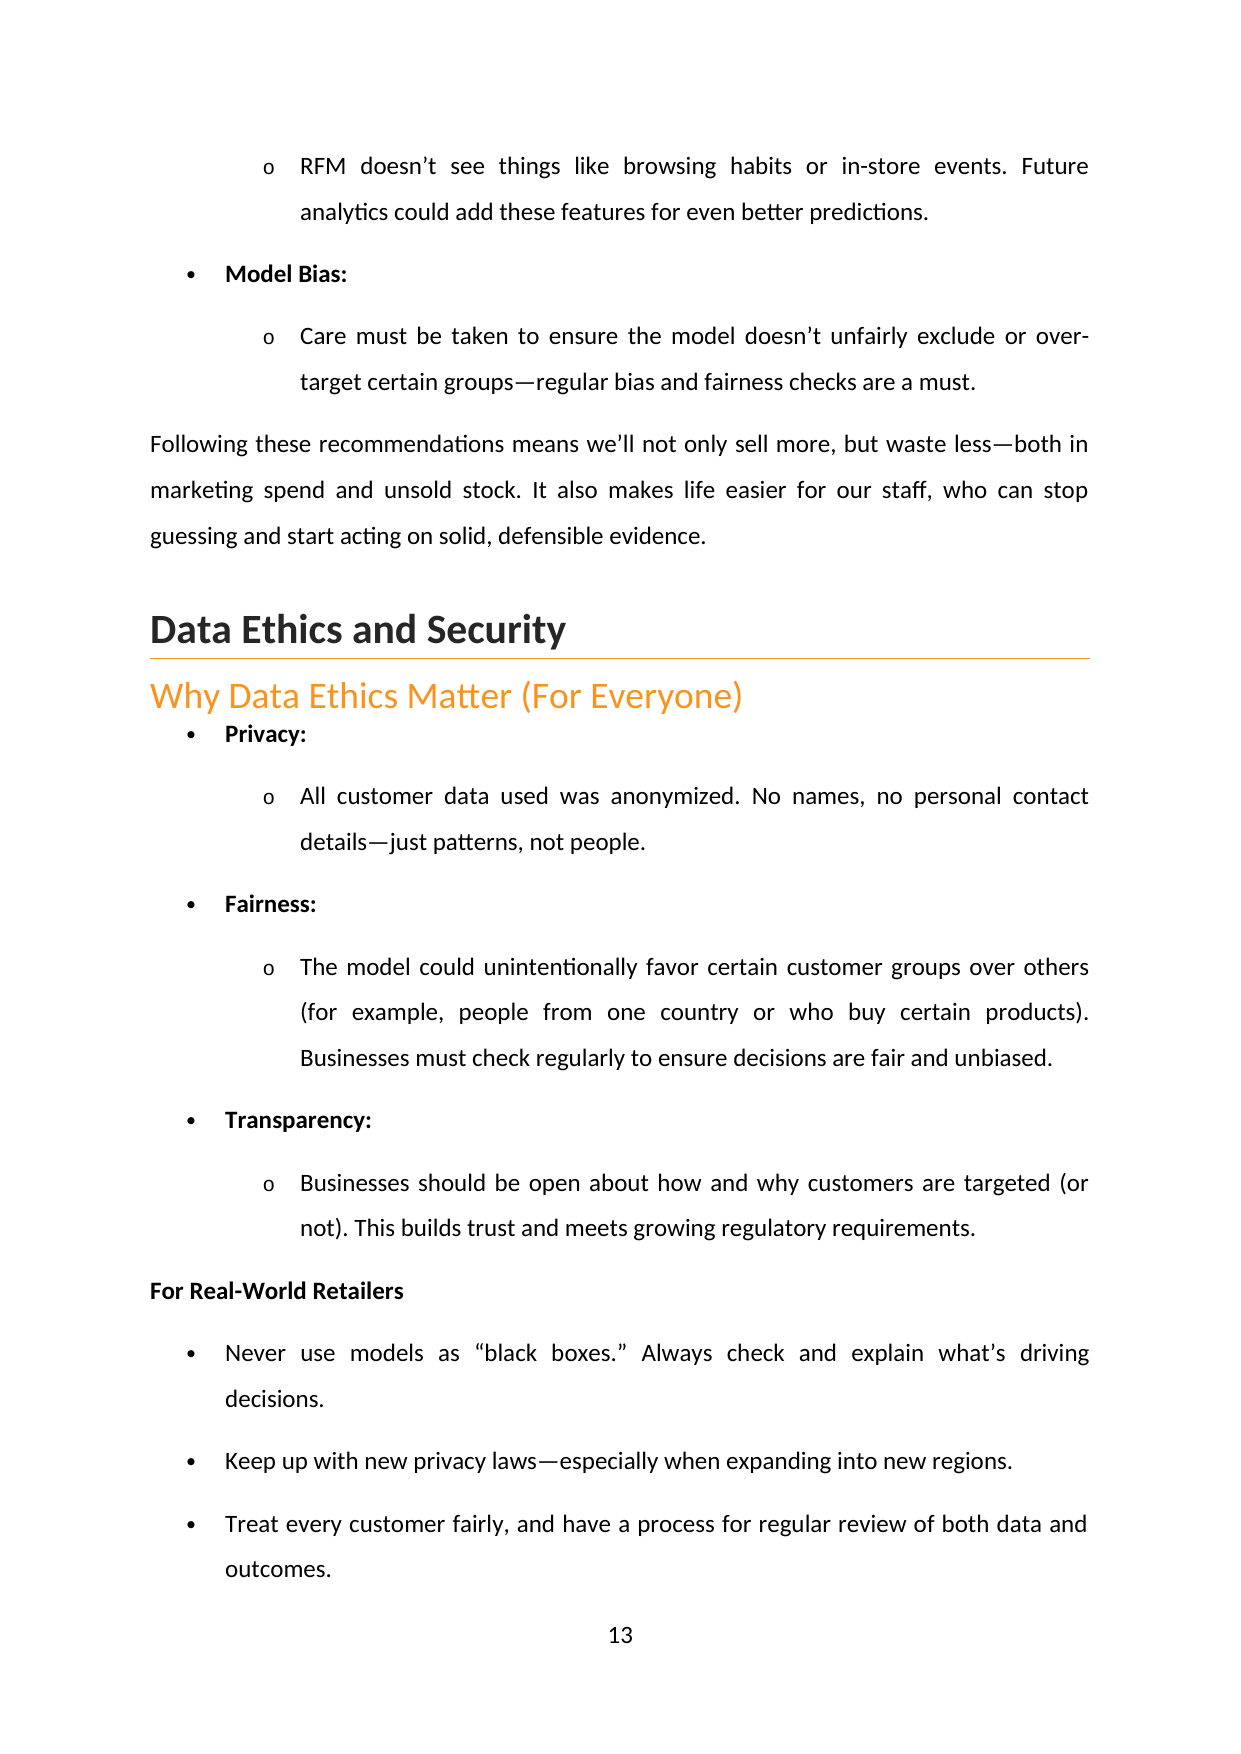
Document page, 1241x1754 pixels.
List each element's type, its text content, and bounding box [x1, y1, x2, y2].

list Never use models as “black boxes.” Always check and explain what’s driving decisions. [187, 1337, 1090, 1414]
subtitle Data Ethics and Security [150, 603, 1090, 658]
list The model could unintentionally favor certain customer groups over others (for example, people from one country or who buy certain products). Businesses must check regularly to ensure decisions are fair and unbiased. [262, 951, 1090, 1073]
text Following these recommendations means we’ll not only sell more, but waste less—both in marketing spend and unsold stock. It also makes life easier for our staff, who can stop guessing and start acting on solid, defensible evidence. [150, 429, 1090, 551]
list Keep up with new privacy laws—especially when expanding into new regions. [187, 1446, 1090, 1476]
list Transparency: [187, 1104, 1090, 1135]
list Privacy: [187, 718, 1090, 748]
list Fairness: [187, 888, 1090, 919]
text For Real-World Retailers [150, 1275, 1090, 1306]
list Model Bias: [187, 258, 1090, 289]
subtitle Why Data Ethics Matter (For Everyone) [150, 672, 1090, 718]
list Care must be taken to ensure the model doesn’t unfairly exclude or over-target certain groups—regular bias and fairness checks are a must. [262, 321, 1090, 397]
list All customer data used was anonymized. No names, no personal contact details—just patterns, not people. [262, 780, 1090, 856]
list Treat every customer fairly, and have a process for regular review of both data and outcomes. [187, 1508, 1090, 1584]
list Businesses should be open about how and why customers are targeted (or not). This builds trust and meets growing regulatory requirements. [262, 1167, 1090, 1243]
list RFM doesn’t see things like browsing habits or in-store events. Future analytics could add these features for even better predictions. [262, 150, 1090, 226]
